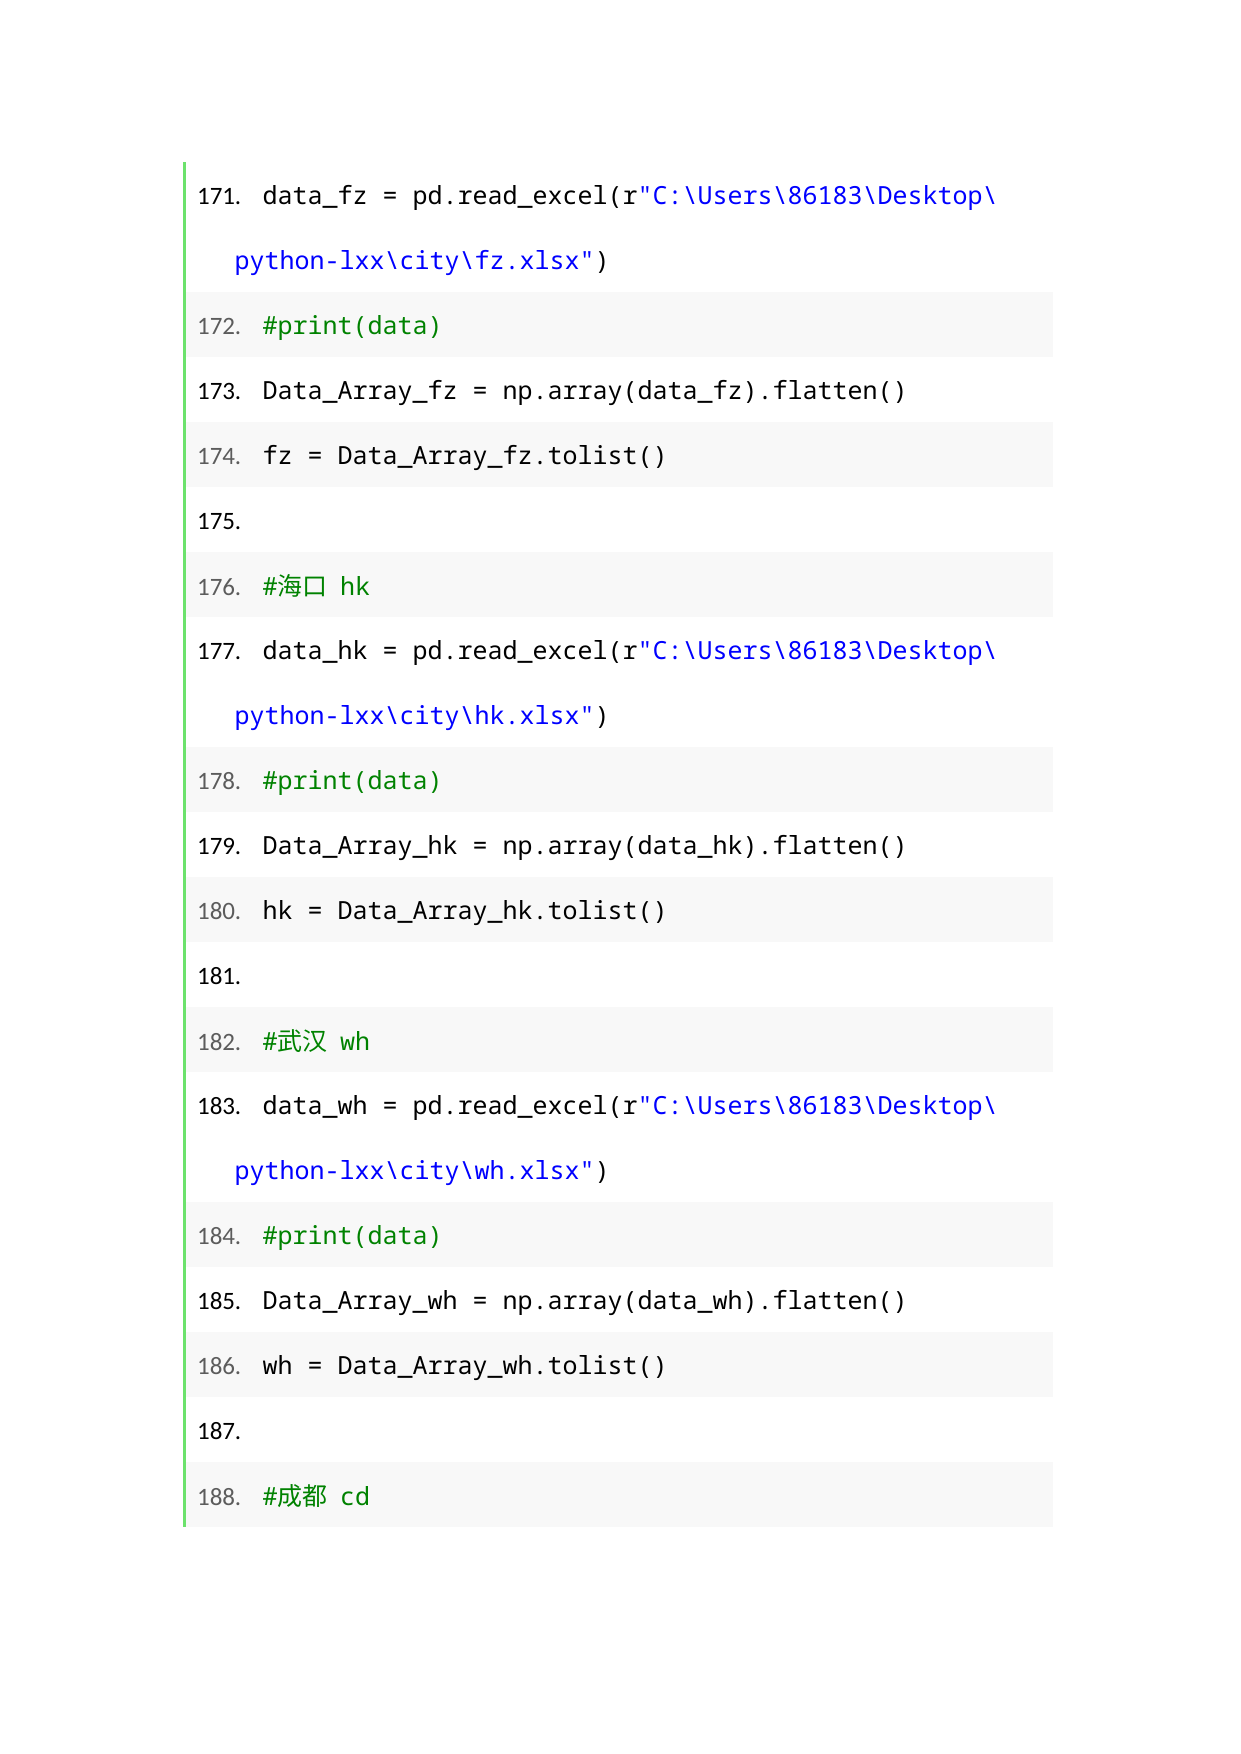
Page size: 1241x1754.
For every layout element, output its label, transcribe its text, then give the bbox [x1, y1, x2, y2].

list #print(data) [186, 292, 1053, 357]
list #print(data) [186, 1202, 1053, 1267]
list Data_Array_fz = np.array(data_fz).flatten() [186, 357, 1053, 422]
list data_fz = pd.read_excel(r"C:\Users\86183\Desktop\python-lxx\city\fz.xlsx") [186, 162, 1053, 292]
list #print(data) [186, 747, 1053, 812]
list hk = Data_Array_hk.tolist() [186, 877, 1053, 942]
list Data_Array_wh = np.array(data_wh).flatten() [186, 1267, 1053, 1332]
list data_wh = pd.read_excel(r"C:\Users\86183\Desktop\python-lxx\city\wh.xlsx") [186, 1072, 1053, 1202]
list fz = Data_Array_fz.tolist() [186, 422, 1053, 487]
list data_hk = pd.read_excel(r"C:\Users\86183\Desktop\python-lxx\city\hk.xlsx") [186, 617, 1053, 747]
list Data_Array_hk = np.array(data_hk).flatten() [186, 812, 1053, 877]
list #海口 hk [186, 552, 1053, 617]
list #武汉 wh [186, 1007, 1053, 1072]
list wh = Data_Array_wh.tolist() [186, 1332, 1053, 1397]
list #成都 cd [186, 1462, 1053, 1527]
